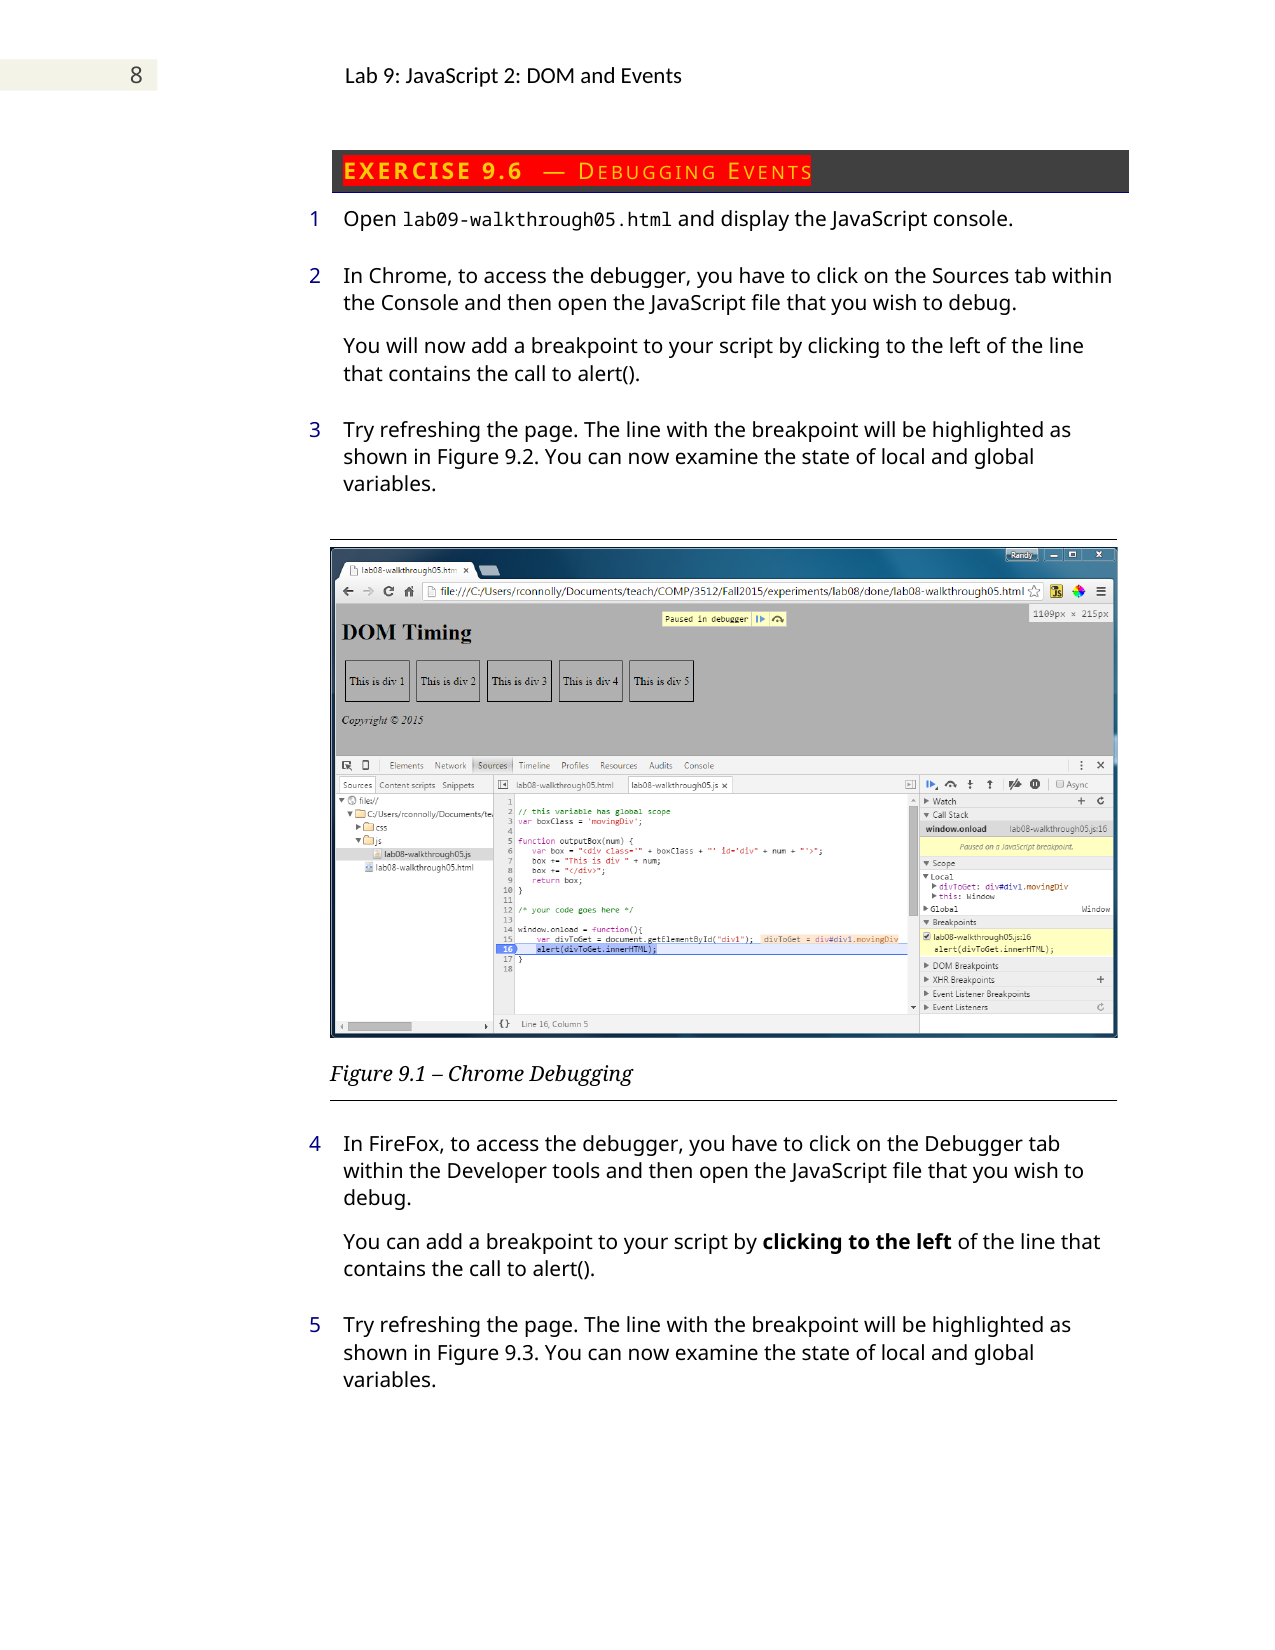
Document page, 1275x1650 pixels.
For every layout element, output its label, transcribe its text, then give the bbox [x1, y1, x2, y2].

table_cell Try refreshing the page. The line with the breakpoint will be highlighted as shown in Figure 9.3. You can now examine the state of local and global variables. [332, 1299, 1129, 1409]
table_cell 5 [285, 1299, 332, 1409]
table_cell 2 [285, 249, 332, 403]
table_cell In Chrome, to access the debugger, you have to click on the Sources tab within the Console and then open the JavaScript file that you wish to debug. You will now add a breakpoint to your script by clicking to the left of the line that contains the call to alert(). [332, 249, 1129, 403]
table_header EXERCISE 9.6 — Debugging Events [332, 150, 1129, 192]
table_cell 3 [285, 403, 332, 513]
table_header 4 [285, 1118, 332, 1299]
table_header In FireFox, to access the debugger, you have to click on the Debugger tab within the Developer tools and then open the JavaScript file that you wish to debug. You can add a breakpoint to your script by clicking to the left of the line that contains the call to alert(). [332, 1118, 1129, 1299]
table_cell 1 [285, 192, 332, 249]
table_cell Open lab09-walkthrough05.html and display the JavaScript console. [332, 193, 1129, 249]
picture [330, 547, 1118, 1038]
table_cell Try refreshing the page. The line with the breakpoint will be highlighted as shown in Figure 9.2. You can now examine the state of local and global variables. [332, 403, 1129, 513]
